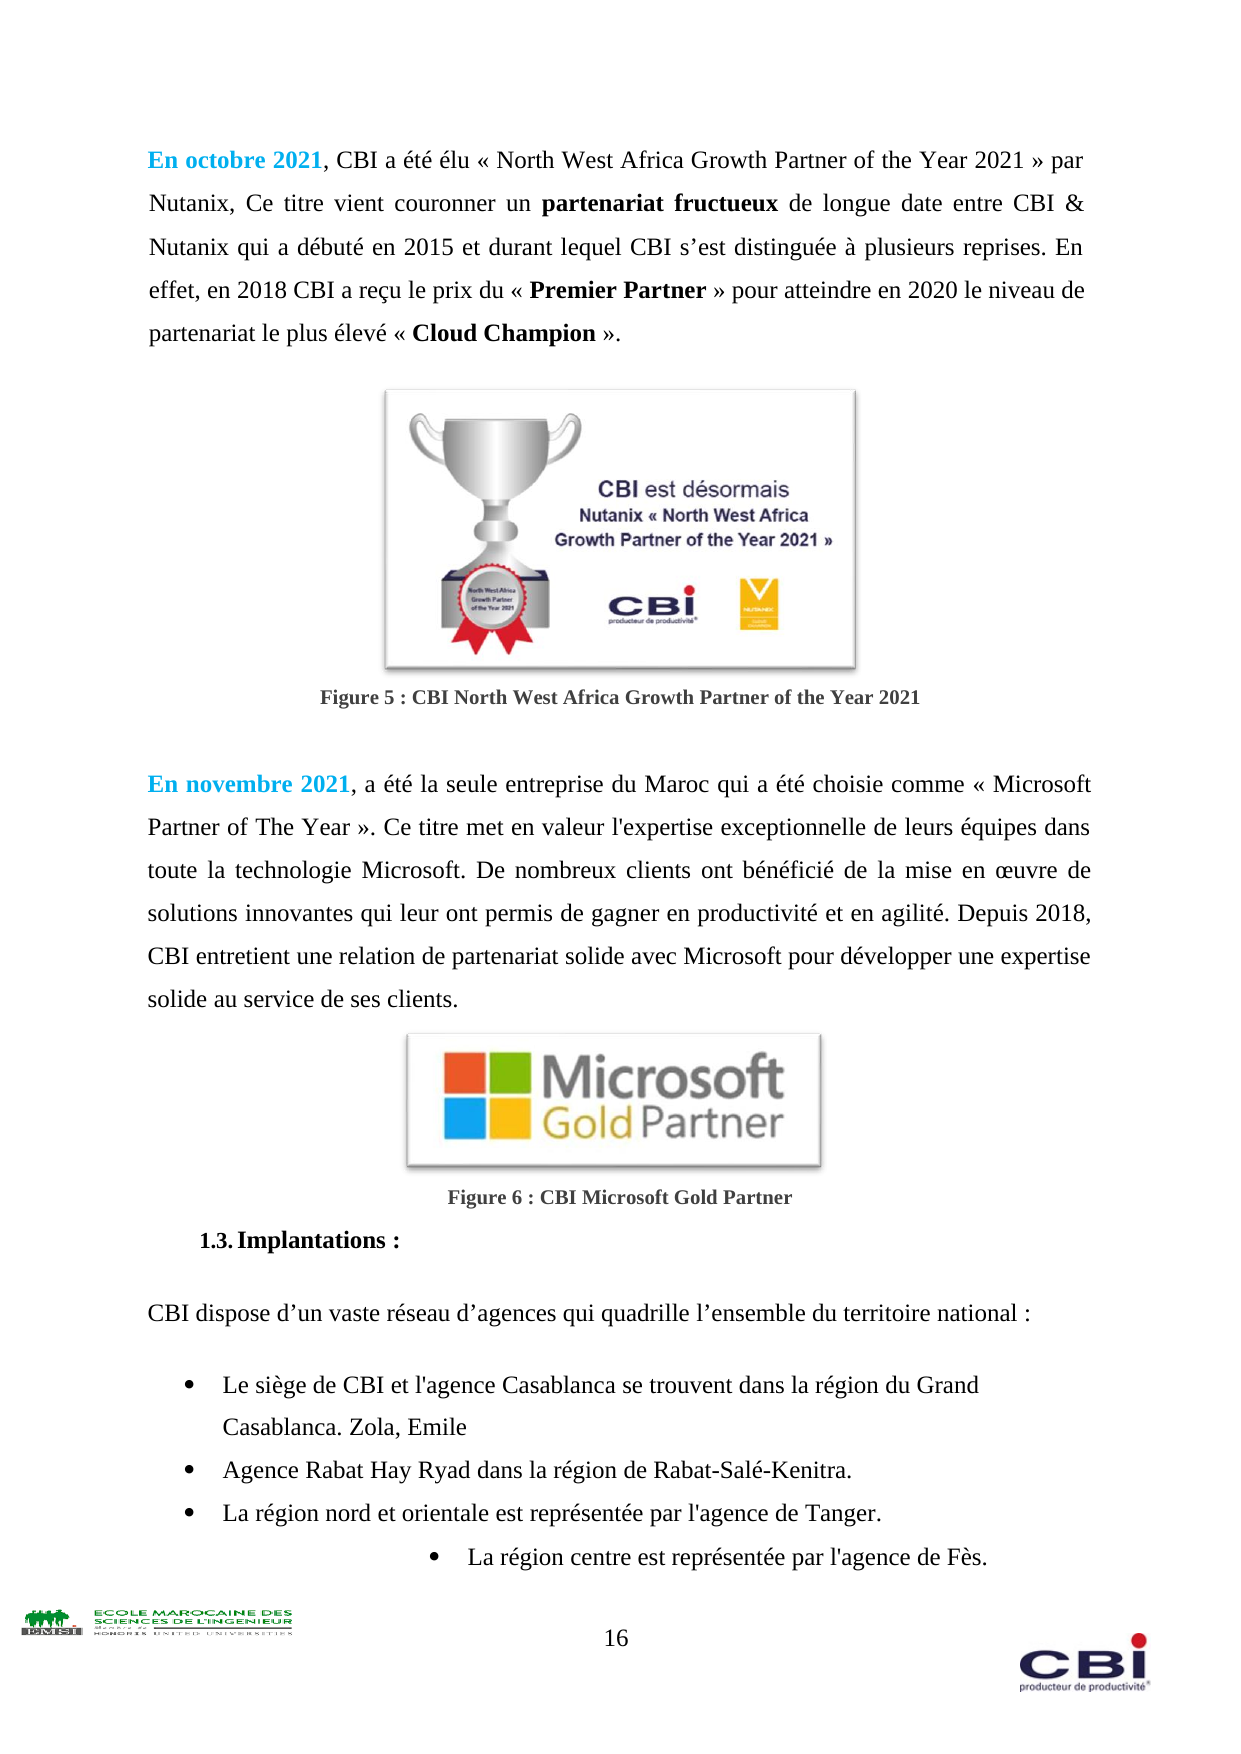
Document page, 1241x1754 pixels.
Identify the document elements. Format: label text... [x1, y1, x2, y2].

picture [6, 1558, 312, 1690]
text En novembre 2021, a été la seule entreprise du Maroc qui a été choisie comme « Microsoft Partner of The Year ». Ce titre met en valeur l'expertise exceptionnelle de leurs équipes dans toute la technologie Microsoft. De nombreux clients ont bénéficié de la mise en œuvre de solutions innovantes qui leur ont permis de gagner en productivité et en agilité. Depuis 2018, CBI entretient une relation de partenariat solide avec Microsoft pour développer une expertise solide au service de ses clients. [147, 769, 1092, 1013]
text CBI dispose d’un vaste réseau d’agences qui quadrille l’ensemble du territoire national : [147, 1298, 1167, 1326]
subtitle Implantations : [199, 1225, 402, 1254]
list Le siège de CBI et l'agence Casablanca se trouvent dans la région du Grand Casablanca. Zola, Emile [185, 1370, 1093, 1441]
picture [399, 1029, 828, 1177]
list La région nord et orientale est représentée par l'agence de Tanger. [185, 1498, 1167, 1527]
list Agence Rabat Hay Ryad dans la région de Rabat-Salé-Kenitra. [185, 1456, 1167, 1484]
picture [1020, 1633, 1151, 1692]
picture [378, 385, 862, 679]
text Figure 6 : CBI Microsoft Gold Partner [447, 1185, 1167, 1209]
list La région centre est représentée par l'agence de Fès. [185, 1542, 1167, 1570]
text En octobre 2021, CBI a été élu « North West Africa Growth Partner of the Year 2021 » par Nutanix, Ce titre vient couronner un partenariat fructueux de longue date entre CBI & Nutanix qui a débuté en 2015 et durant lequel CBI s’est distinguée à plusieurs reprises. En effet, en 2018 CBI a reçu le prix du « Premier Partner » pour atteindre en 2020 le niveau de partenariat le plus élevé « Cloud Champion ». [147, 145, 1085, 347]
